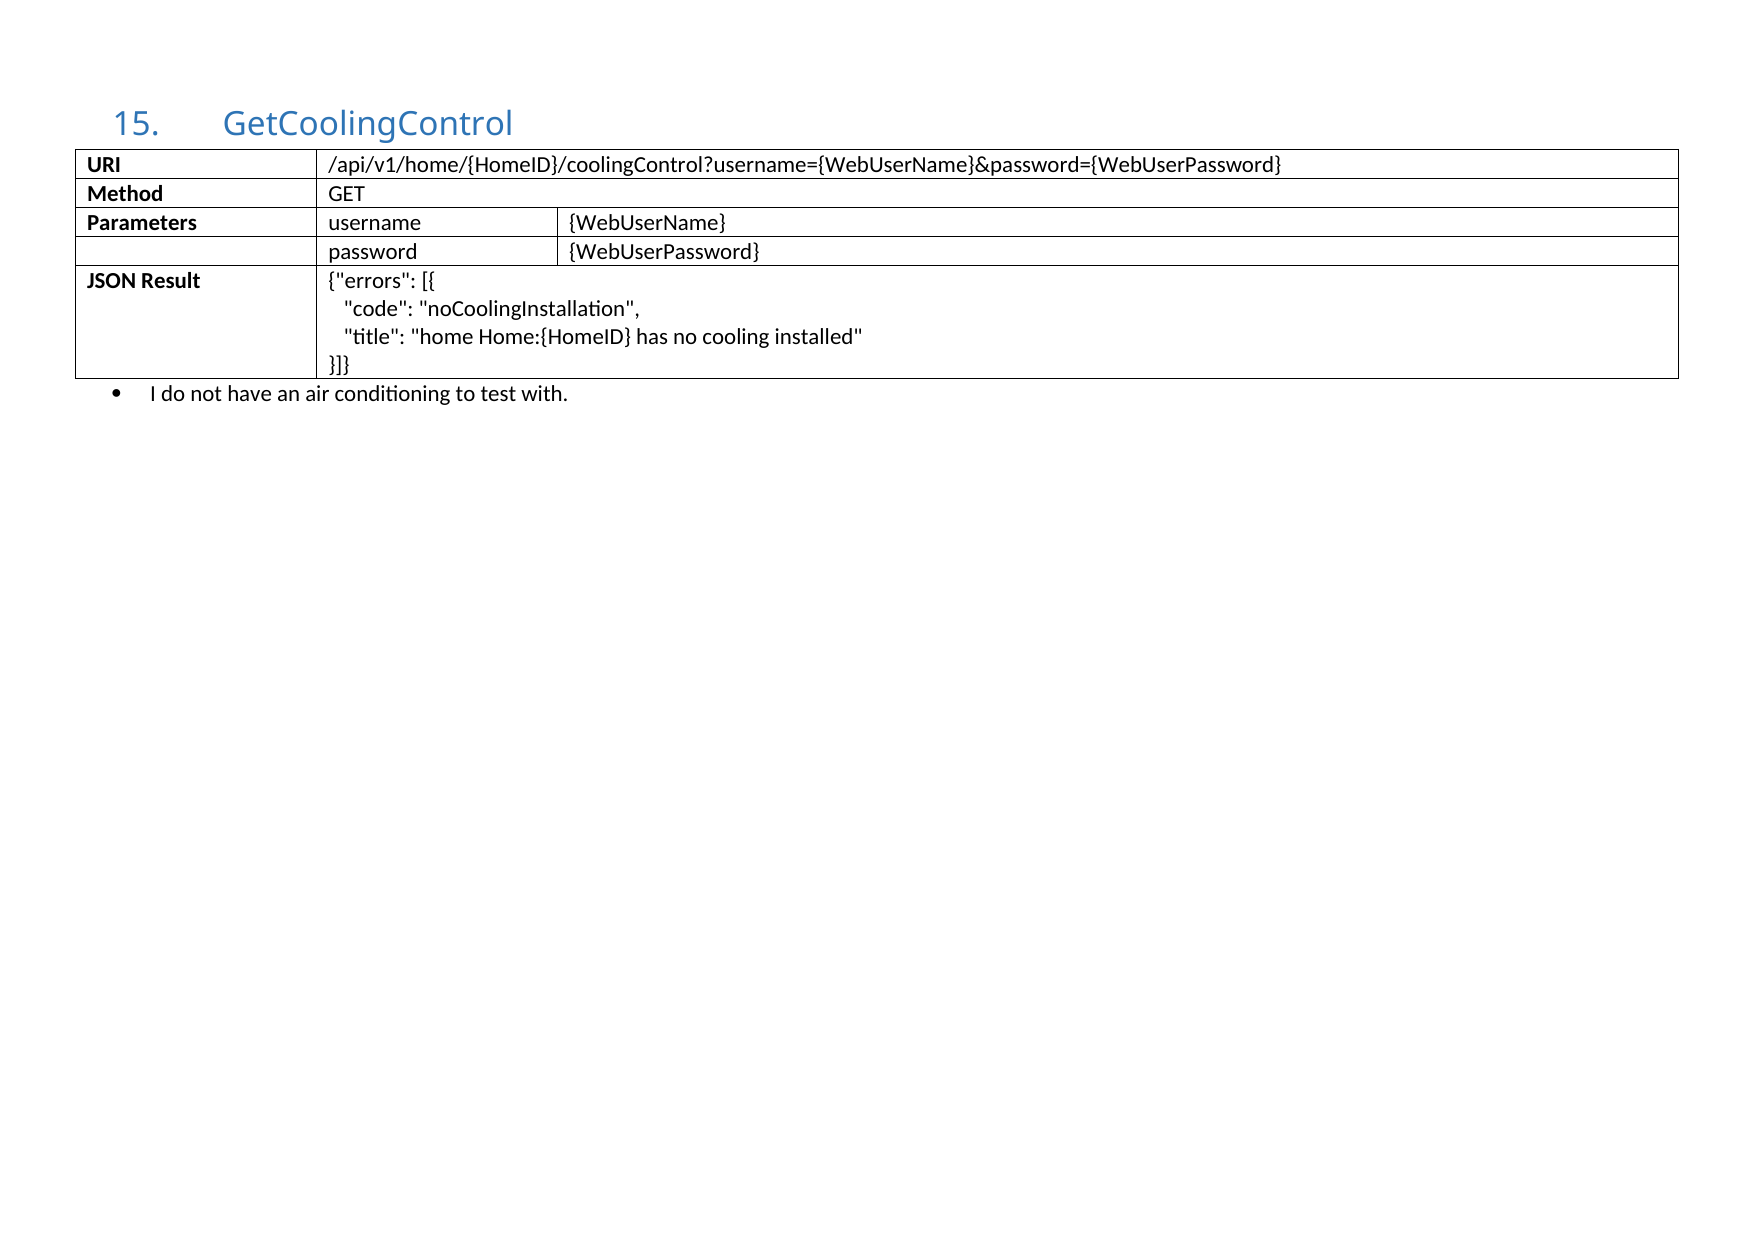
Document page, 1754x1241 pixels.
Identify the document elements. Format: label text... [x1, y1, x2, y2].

table_cell GET [317, 179, 1678, 207]
table_cell Parameters [76, 208, 316, 236]
list I do not have an air conditioning to test with. [112, 379, 1679, 407]
table_cell [76, 237, 316, 265]
table_header URI [76, 150, 316, 178]
table_cell {WebUserPassword} [558, 237, 1678, 265]
table_cell Method [76, 179, 316, 207]
table_cell username [317, 208, 557, 236]
subtitle GetCoolingControl [112, 100, 1679, 145]
table_cell {"errors": [{ "code": "noCoolingInstallation", "title": "home Home:{HomeID} has no cooling installed" }]} [317, 266, 1678, 378]
table_cell {WebUserName} [558, 208, 1678, 236]
table_cell JSON Result [76, 266, 316, 378]
table_cell password [317, 237, 557, 265]
table_header /api/v1/home/{HomeID}/coolingControl?username={WebUserName}&password={WebUserPassword} [317, 150, 1678, 178]
